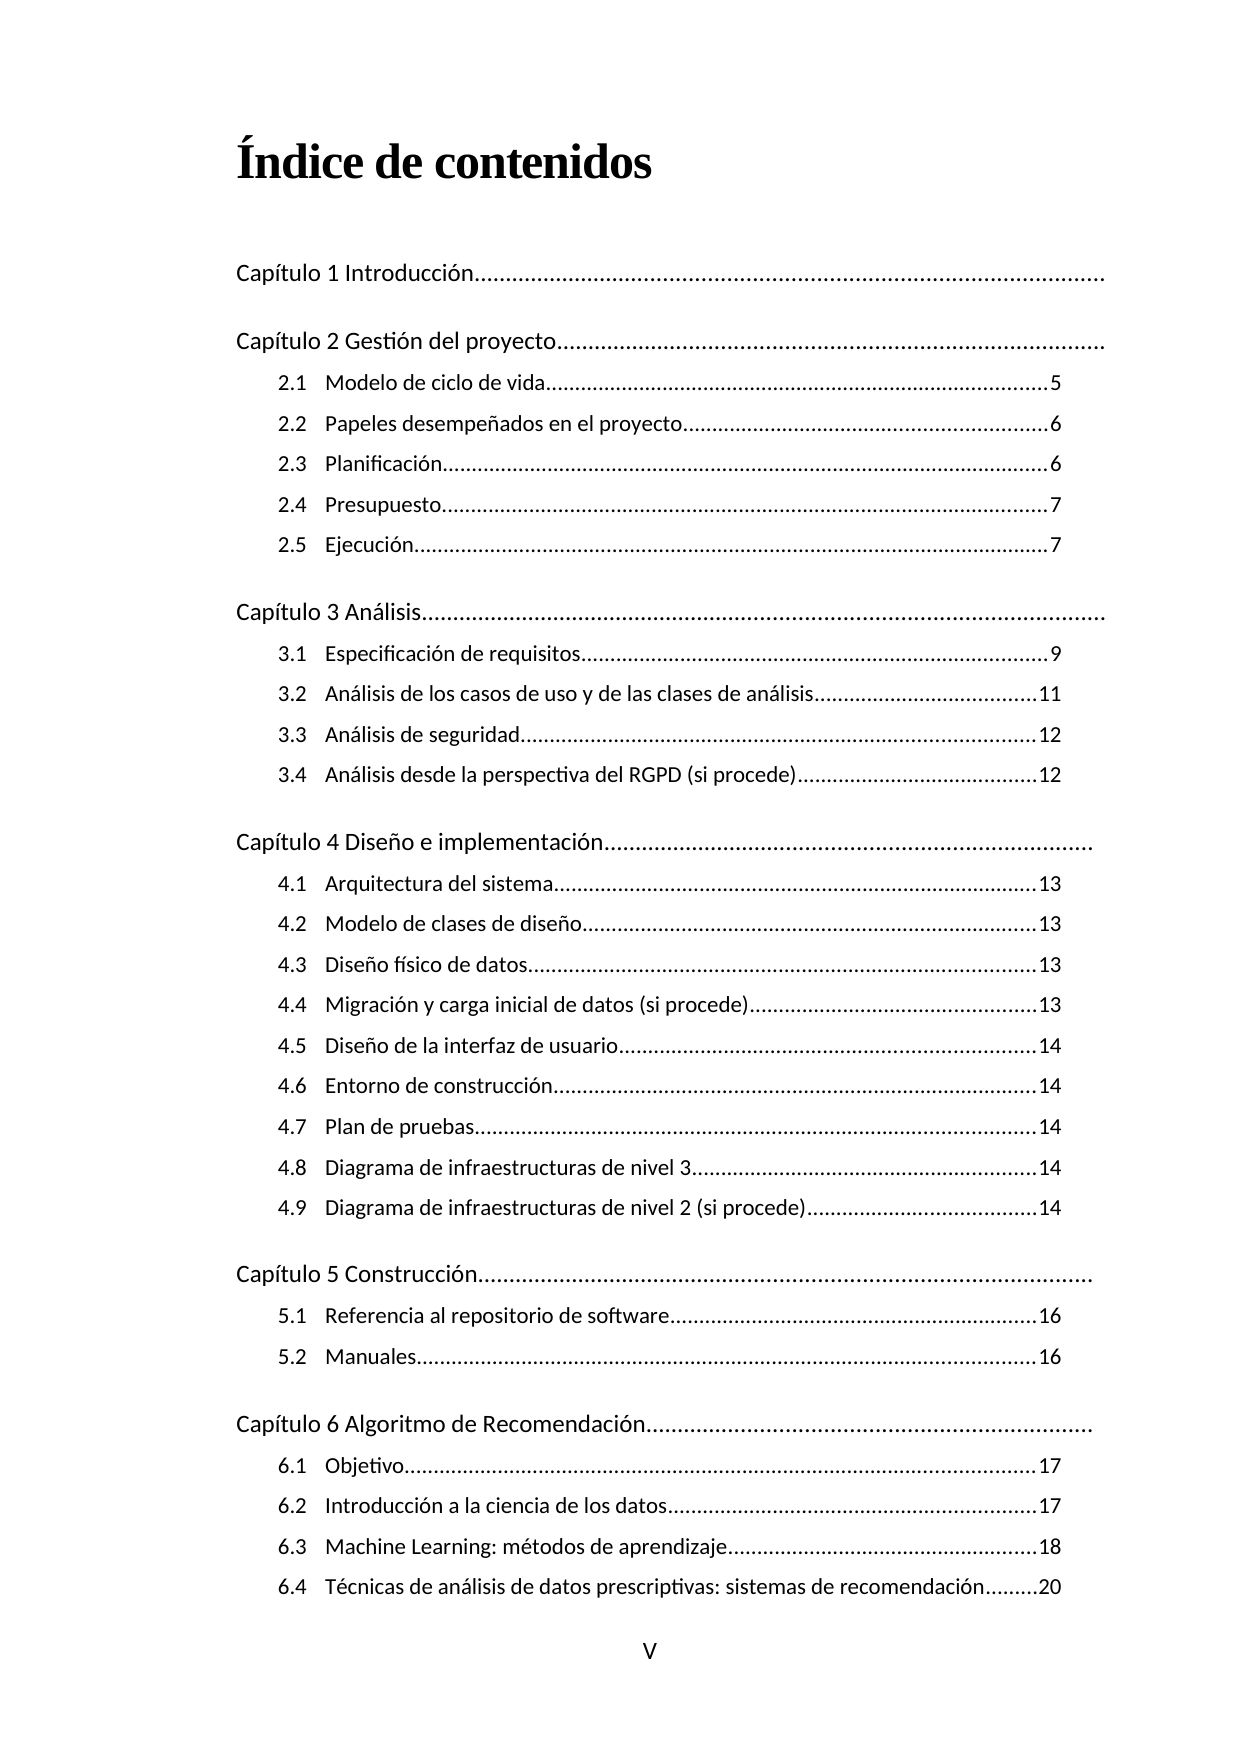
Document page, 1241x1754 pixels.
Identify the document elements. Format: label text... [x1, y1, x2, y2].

title Índice de contenidos [236, 132, 1063, 189]
